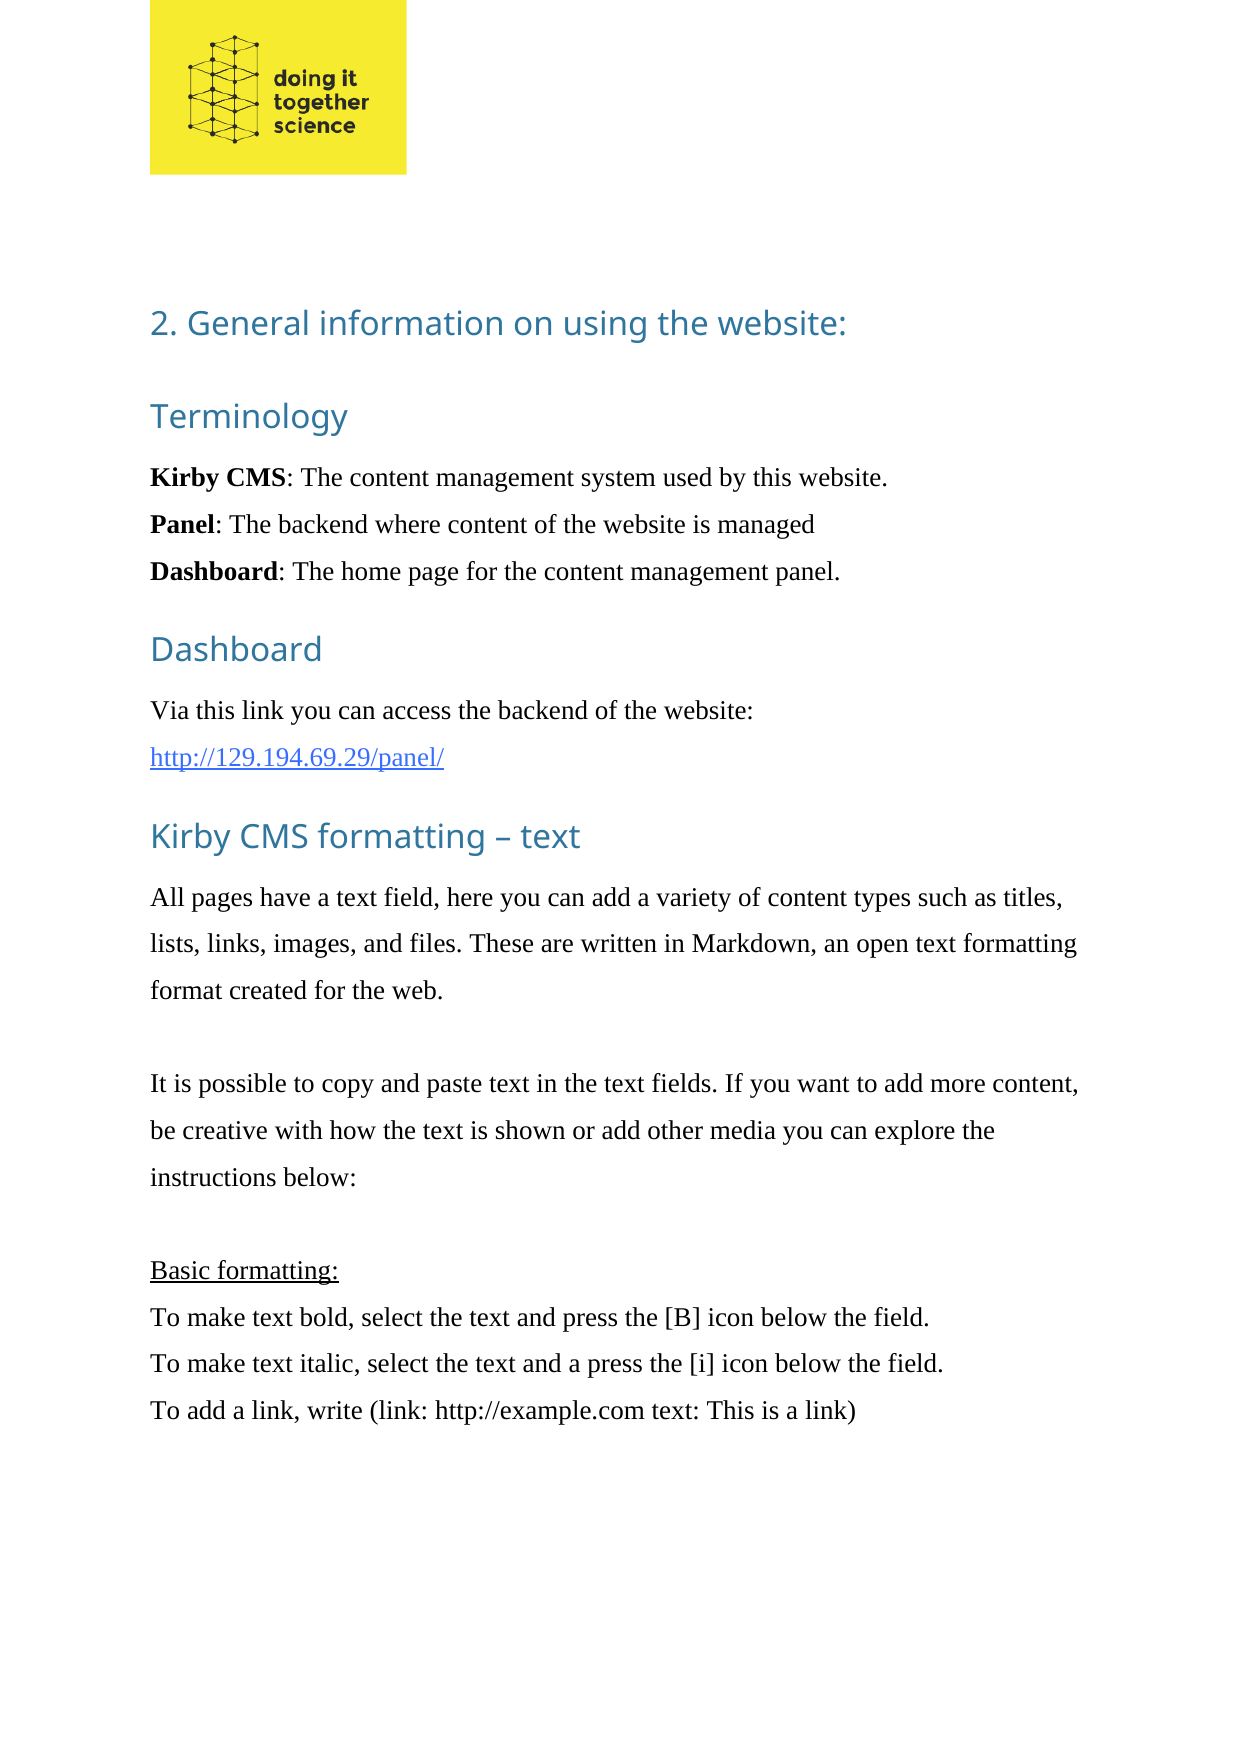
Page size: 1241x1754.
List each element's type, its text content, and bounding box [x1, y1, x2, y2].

text http://129.194.69.29/panel/ [150, 741, 1090, 772]
subtitle Terminology [150, 393, 1090, 438]
text Via this link you can access the backend of the website: [150, 694, 1090, 726]
text To make text bold, select the text and press the [B] icon below the field. [150, 1301, 1090, 1332]
text All pages have a text field, here you can add a variety of content types such as titles, lists, links, images, and files. These are written in Markdown, an open text formatting format created for the web. It is possible to copy and paste text in the text fields. If you want to add more content, be creative with how the text is shown or add other media you can explore the instructions below: [150, 881, 1090, 1192]
subtitle 2. General information on using the website: [150, 300, 1090, 345]
subtitle Kirby CMS formatting – text [150, 813, 1090, 858]
text Dashboard: The home page for the content management panel. [150, 554, 1090, 586]
picture [150, 0, 407, 175]
text Kirby CMS: The content management system used by this website. [150, 461, 1090, 492]
subtitle Dashboard [150, 626, 1090, 672]
text To make text italic, select the text and a press the [i] icon below the field. [150, 1347, 1090, 1379]
text Panel: The backend where content of the website is managed [150, 508, 1090, 539]
text To add a link, write (link: http://example.com text: This is a link) [150, 1394, 1090, 1425]
text Basic formatting: [150, 1254, 1090, 1285]
